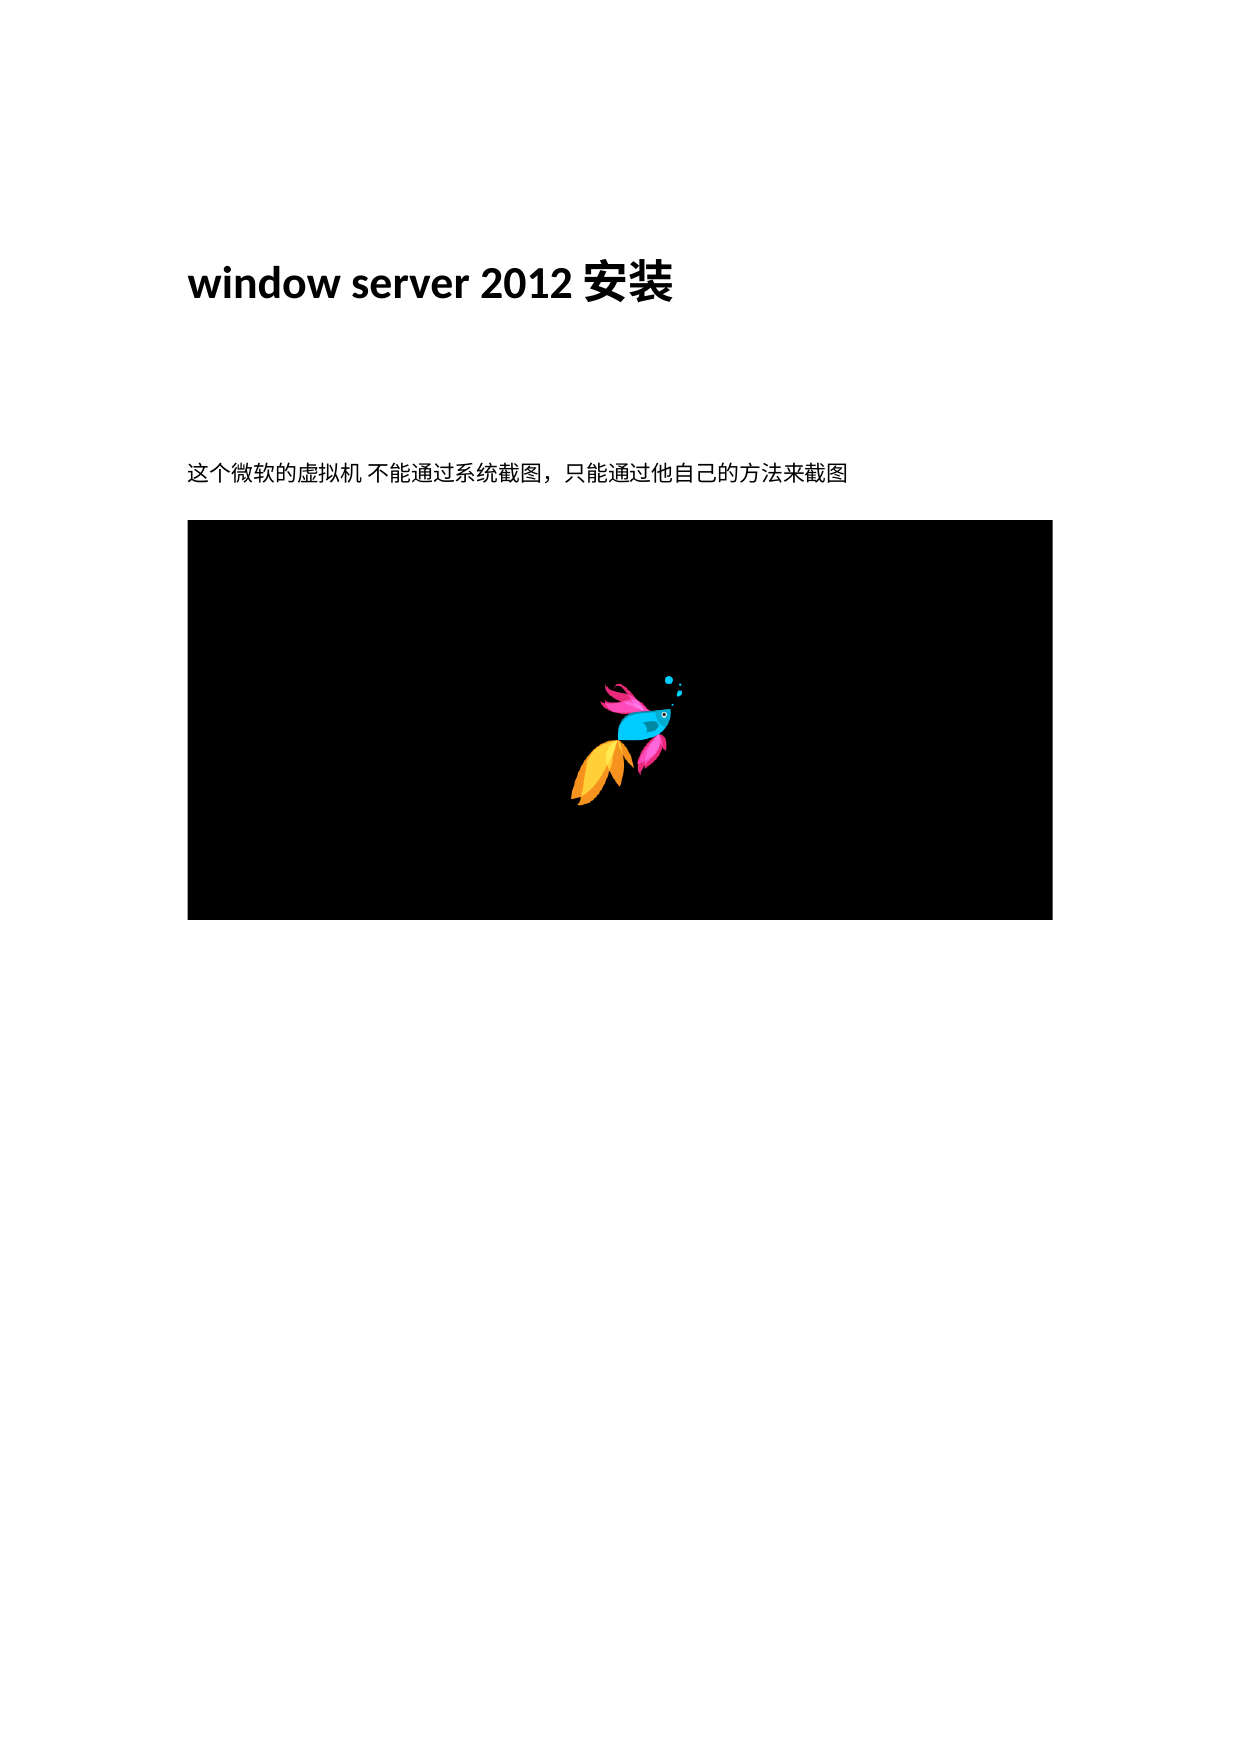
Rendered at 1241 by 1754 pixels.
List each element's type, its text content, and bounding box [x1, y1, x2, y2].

subtitle window server 2012安装 [187, 230, 1053, 327]
text 这个微软的虚拟机 不能通过系统截图，只能通过他自己的方法来截图 [187, 455, 1053, 488]
picture [187, 520, 1053, 920]
